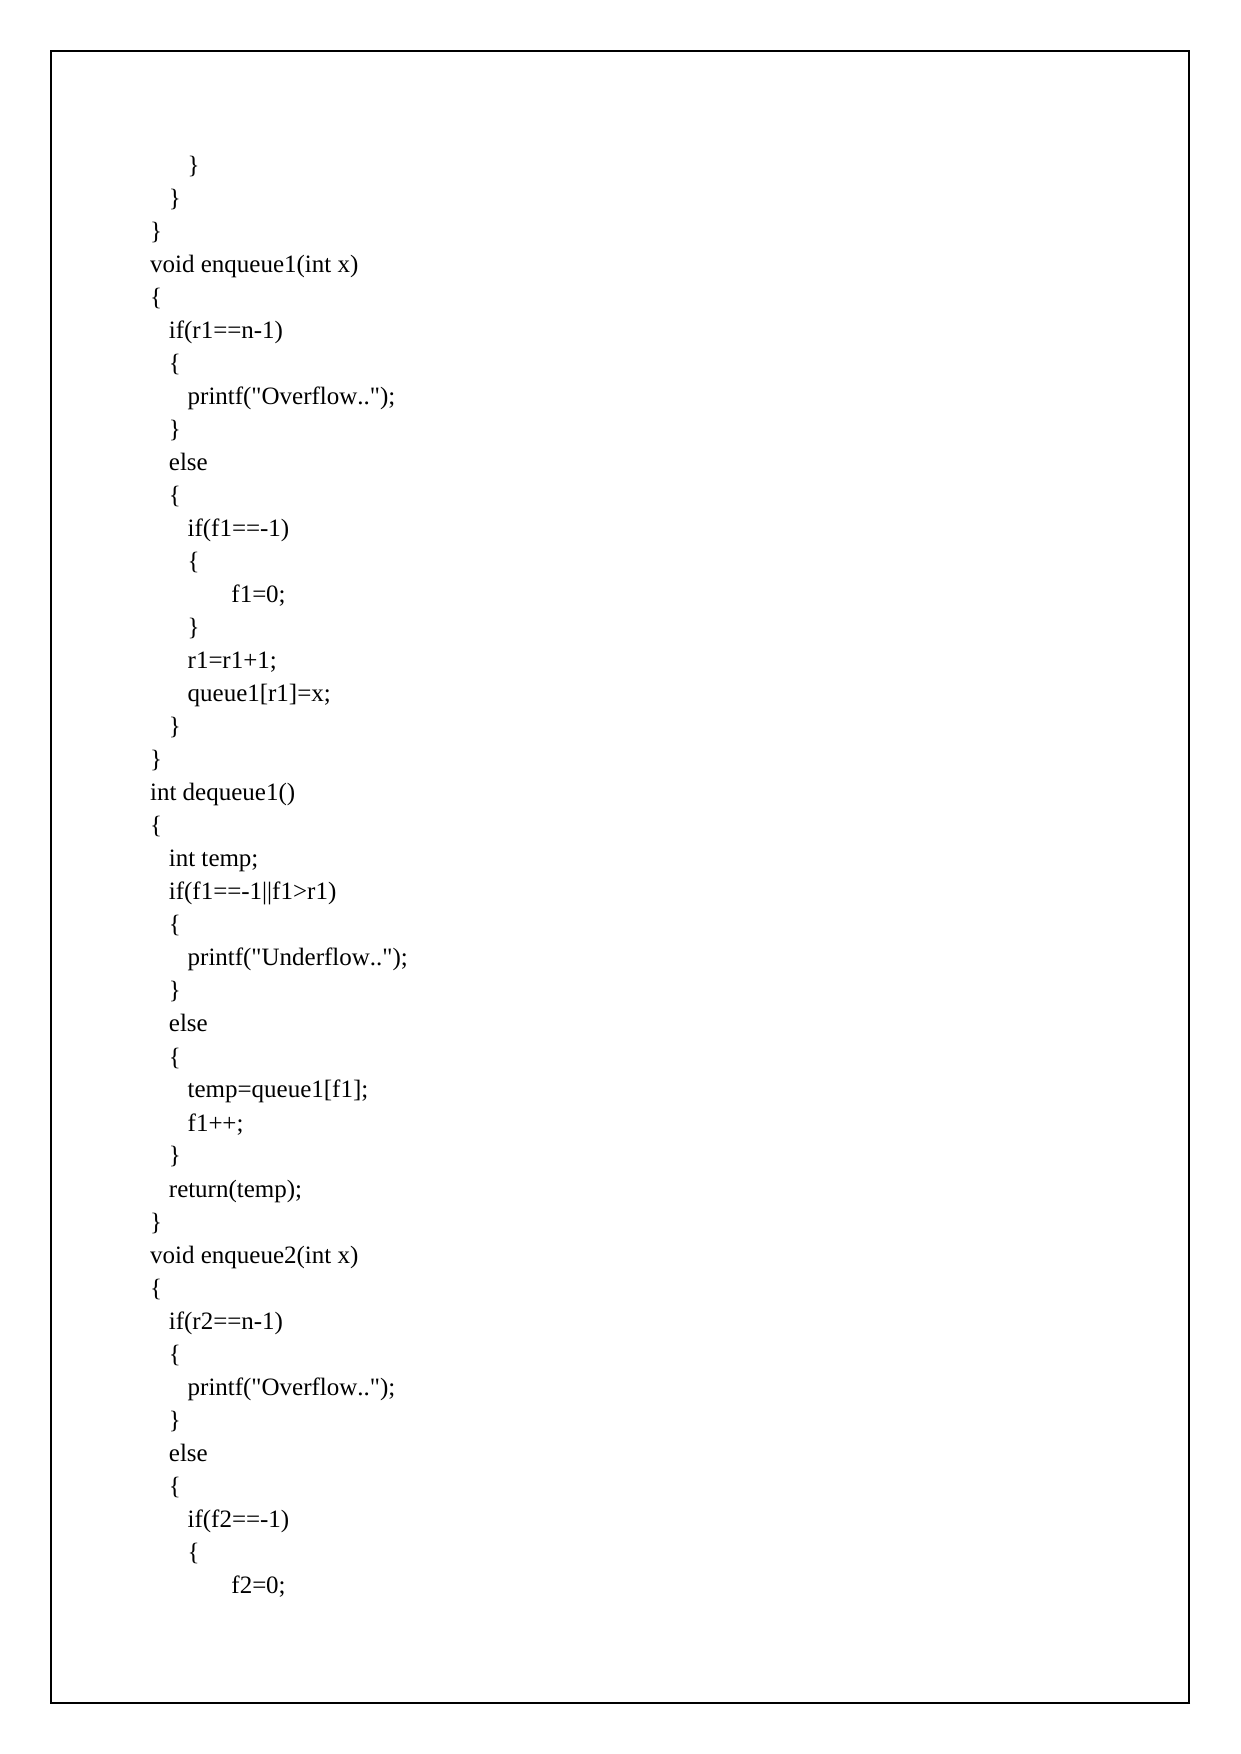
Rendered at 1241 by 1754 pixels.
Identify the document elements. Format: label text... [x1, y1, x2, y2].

text int dequeue1() [150, 777, 1090, 806]
text } [150, 414, 1090, 443]
text else [150, 1008, 1090, 1037]
text if(r2==n-1) [150, 1306, 1090, 1334]
text } [150, 1141, 1090, 1169]
text f1=0; [150, 579, 1090, 608]
text printf("Overflow.."); [150, 1372, 1090, 1401]
text { [150, 546, 1090, 575]
text { [150, 480, 1090, 509]
text { [150, 810, 1090, 839]
text if(r1==n-1) [150, 315, 1090, 344]
text f1++; [150, 1108, 1090, 1136]
text } [150, 150, 1090, 179]
text if(f1==-1||f1>r1) [150, 876, 1090, 905]
text { [150, 282, 1090, 311]
text if(f1==-1) [150, 513, 1090, 542]
text { [150, 348, 1090, 377]
text void enqueue2(int x) [150, 1240, 1090, 1268]
text else [150, 447, 1090, 476]
text } [150, 744, 1090, 773]
text { [150, 1471, 1090, 1499]
text } [150, 976, 1090, 1004]
text { [150, 1537, 1090, 1566]
text if(f2==-1) [150, 1504, 1090, 1533]
text printf("Overflow.."); [150, 381, 1090, 410]
text queue1[r1]=x; [150, 678, 1090, 707]
text } [150, 711, 1090, 740]
text return(temp); [150, 1174, 1090, 1202]
text } [150, 216, 1090, 245]
text } [150, 1207, 1090, 1235]
text printf("Underflow.."); [150, 942, 1090, 971]
text temp=queue1[f1]; [150, 1074, 1090, 1103]
text } [150, 183, 1090, 212]
text } [150, 612, 1090, 641]
text else [150, 1438, 1090, 1467]
text r1=r1+1; [150, 645, 1090, 674]
text int temp; [150, 843, 1090, 872]
text void enqueue1(int x) [150, 249, 1090, 278]
text { [150, 909, 1090, 938]
text { [150, 1339, 1090, 1367]
text { [150, 1273, 1090, 1301]
text f2=0; [150, 1570, 1090, 1599]
text } [150, 1405, 1090, 1433]
text { [150, 1042, 1090, 1070]
